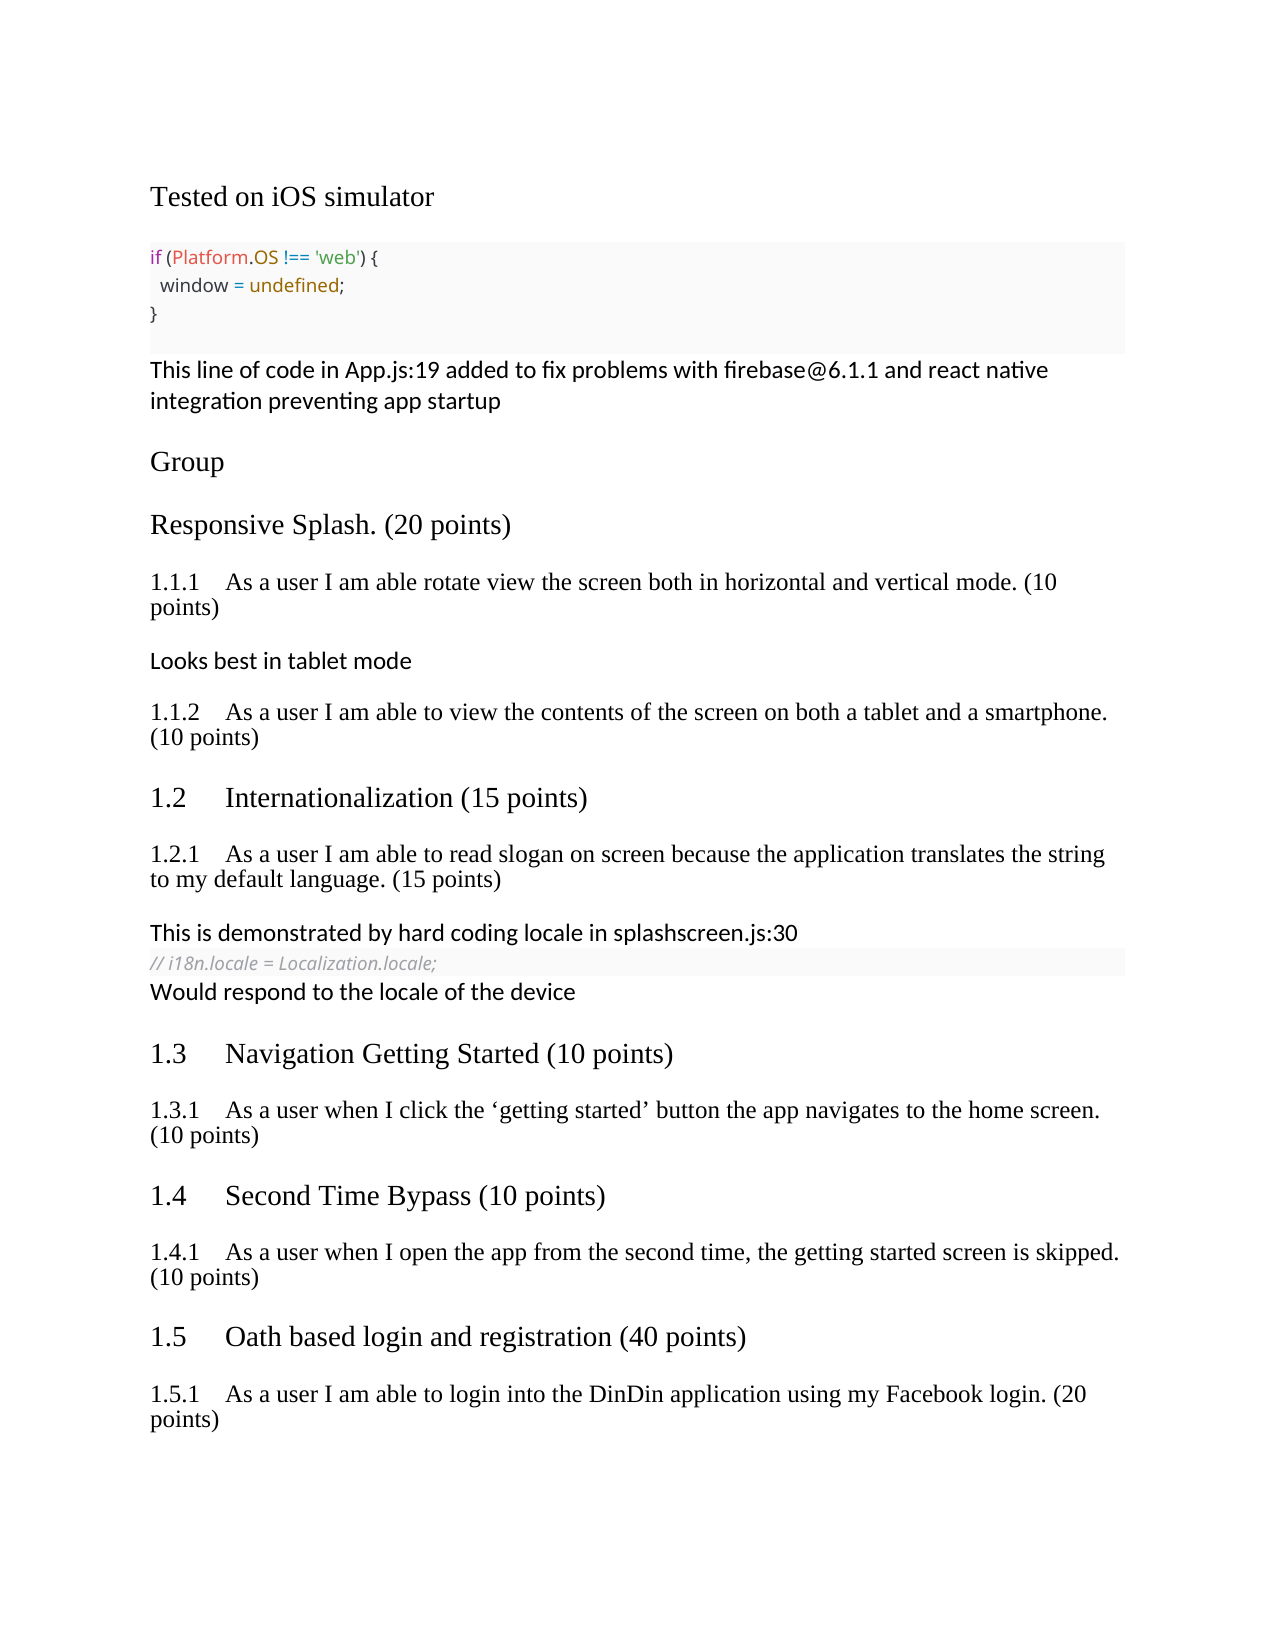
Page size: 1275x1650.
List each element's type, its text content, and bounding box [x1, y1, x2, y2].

subtitle As a user I am able to login into the DinDin application using my Facebook login. (20 points) [150, 1382, 1125, 1432]
text } [150, 298, 1125, 326]
subtitle As a user when I open the app from the second time, the getting started screen is skipped. (10 points) [150, 1240, 1125, 1290]
text if (Platform.OS !== 'web') { [150, 242, 1125, 270]
text Looks best in tablet mode [150, 645, 1125, 676]
subtitle As a user I am able to view the contents of the screen on both a tablet and a smartphone. (10 points) [150, 701, 1125, 751]
text window = undefined; [150, 270, 1125, 298]
subtitle Tested on iOS simulator [150, 179, 1125, 213]
subtitle As a user I am able rotate view the screen both in horizontal and vertical mode. (10 points) [150, 570, 1125, 620]
text // i18n.locale = Localization.locale; [150, 948, 1125, 976]
subtitle Group [150, 444, 1125, 478]
text This is demonstrated by hard coding locale in splashscreen.js:30 [150, 917, 1125, 948]
text Would respond to the locale of the device [150, 976, 1125, 1007]
subtitle Responsive Splash. (20 points) [150, 507, 1125, 541]
subtitle Internationalization (15 points) [150, 780, 1125, 813]
subtitle Oath based login and registration (40 points) [150, 1319, 1125, 1353]
subtitle Navigation Getting Started (10 points) [150, 1036, 1125, 1069]
subtitle Second Time Bypass (10 points) [150, 1178, 1125, 1211]
subtitle As a user when I click the ‘getting started’ button the app navigates to the home screen. (10 points) [150, 1098, 1125, 1148]
subtitle As a user I am able to read slogan on screen because the application translates the string to my default language. (15 points) [150, 842, 1125, 892]
text This line of code in App.js:19 added to fix problems with firebase@6.1.1 and react native integration preventing app startup [150, 354, 1125, 415]
